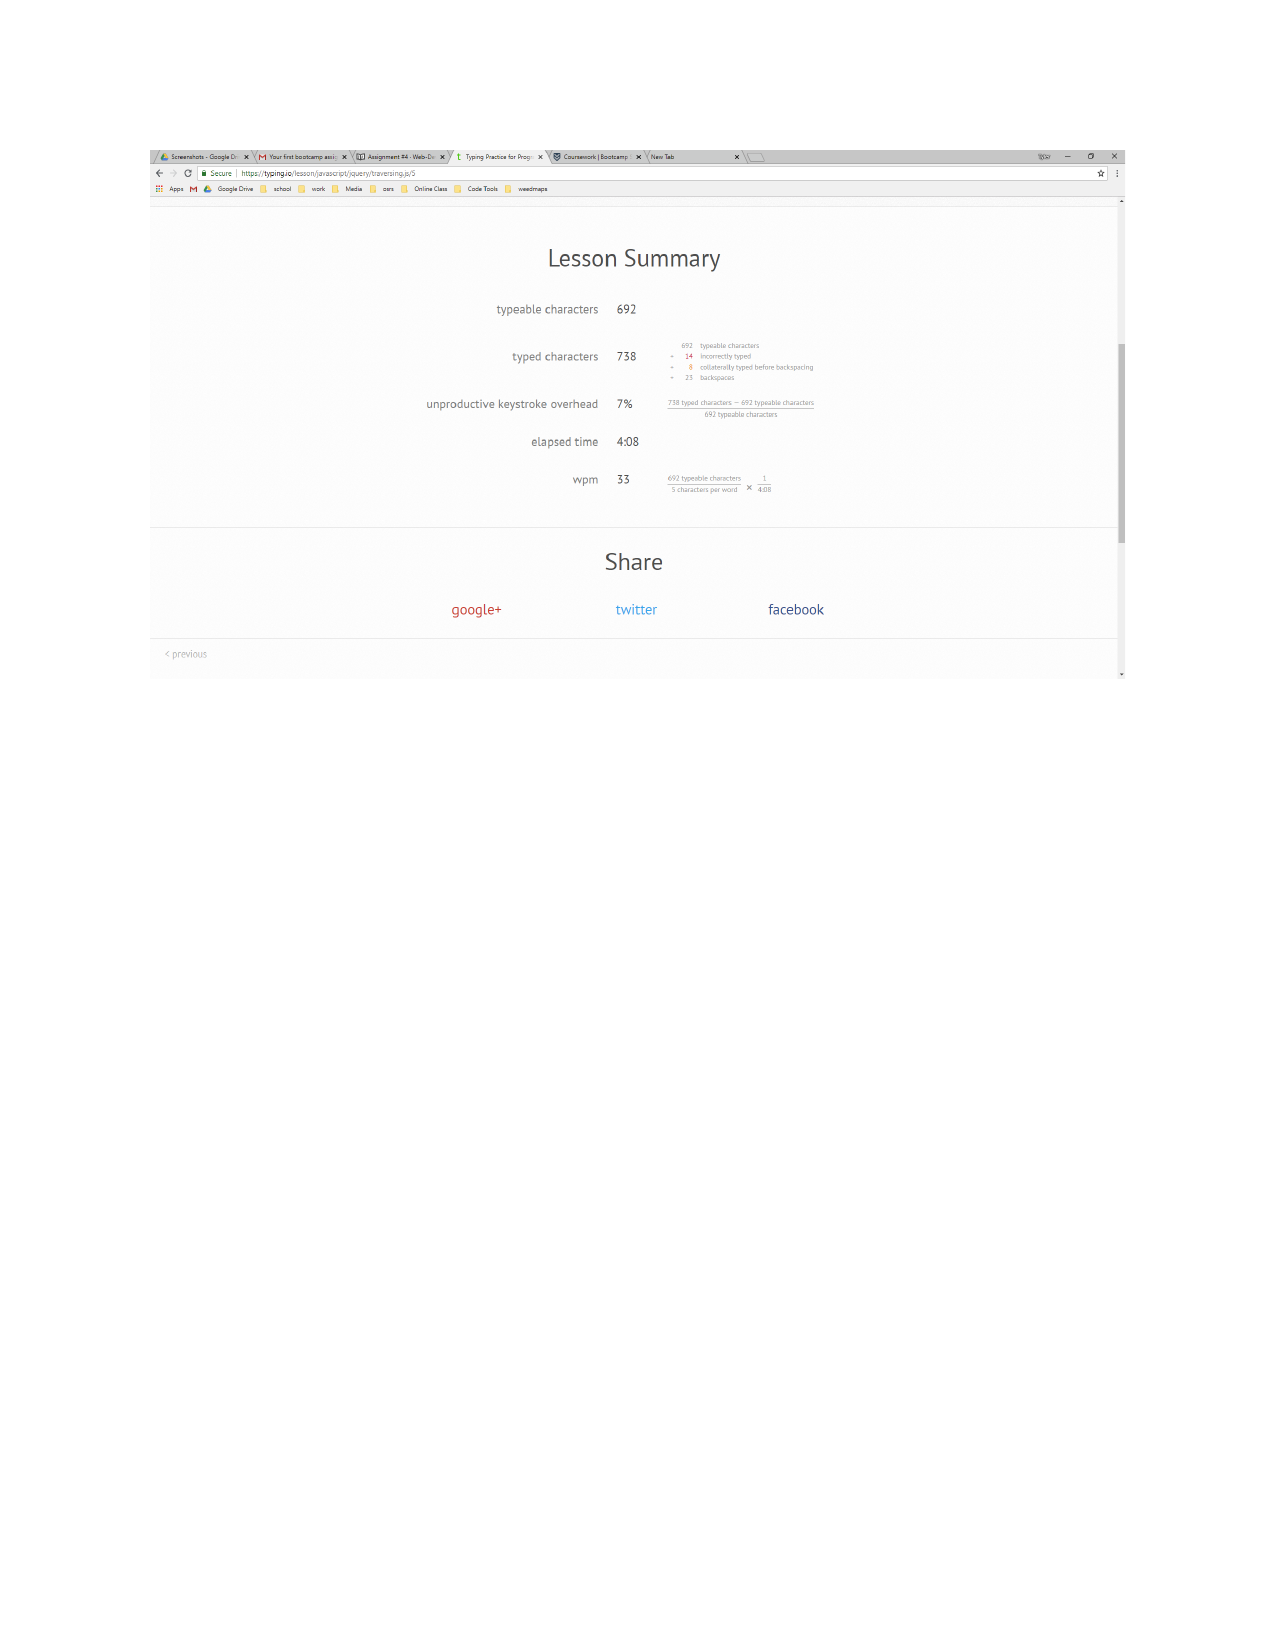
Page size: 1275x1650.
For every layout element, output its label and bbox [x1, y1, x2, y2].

picture [150, 150, 1125, 679]
